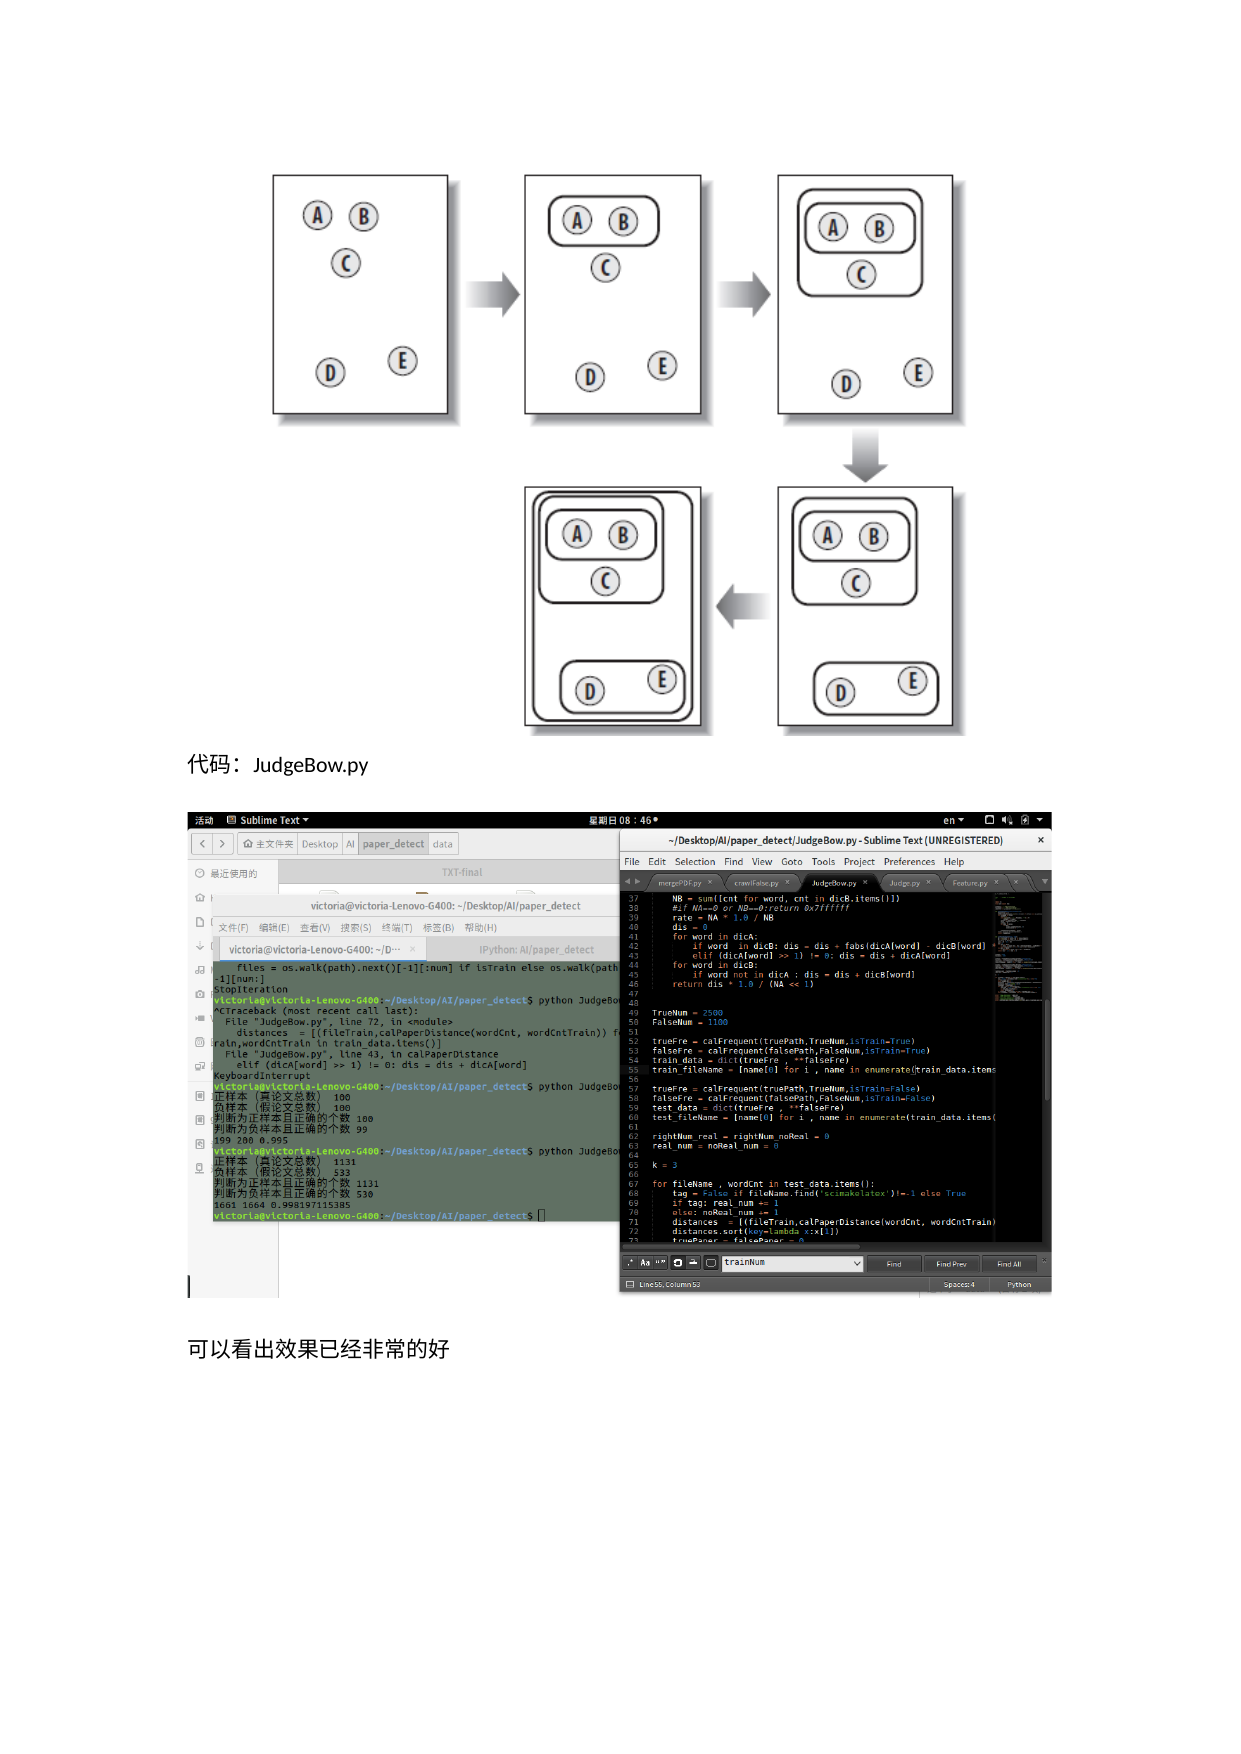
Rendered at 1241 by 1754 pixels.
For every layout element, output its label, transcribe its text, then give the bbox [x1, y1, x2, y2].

text 可以看出效果已经非常的好 [187, 1332, 1053, 1364]
picture [187, 812, 1052, 1298]
text 代码：JudgeBow.py [187, 747, 1053, 779]
picture [187, 162, 1053, 736]
